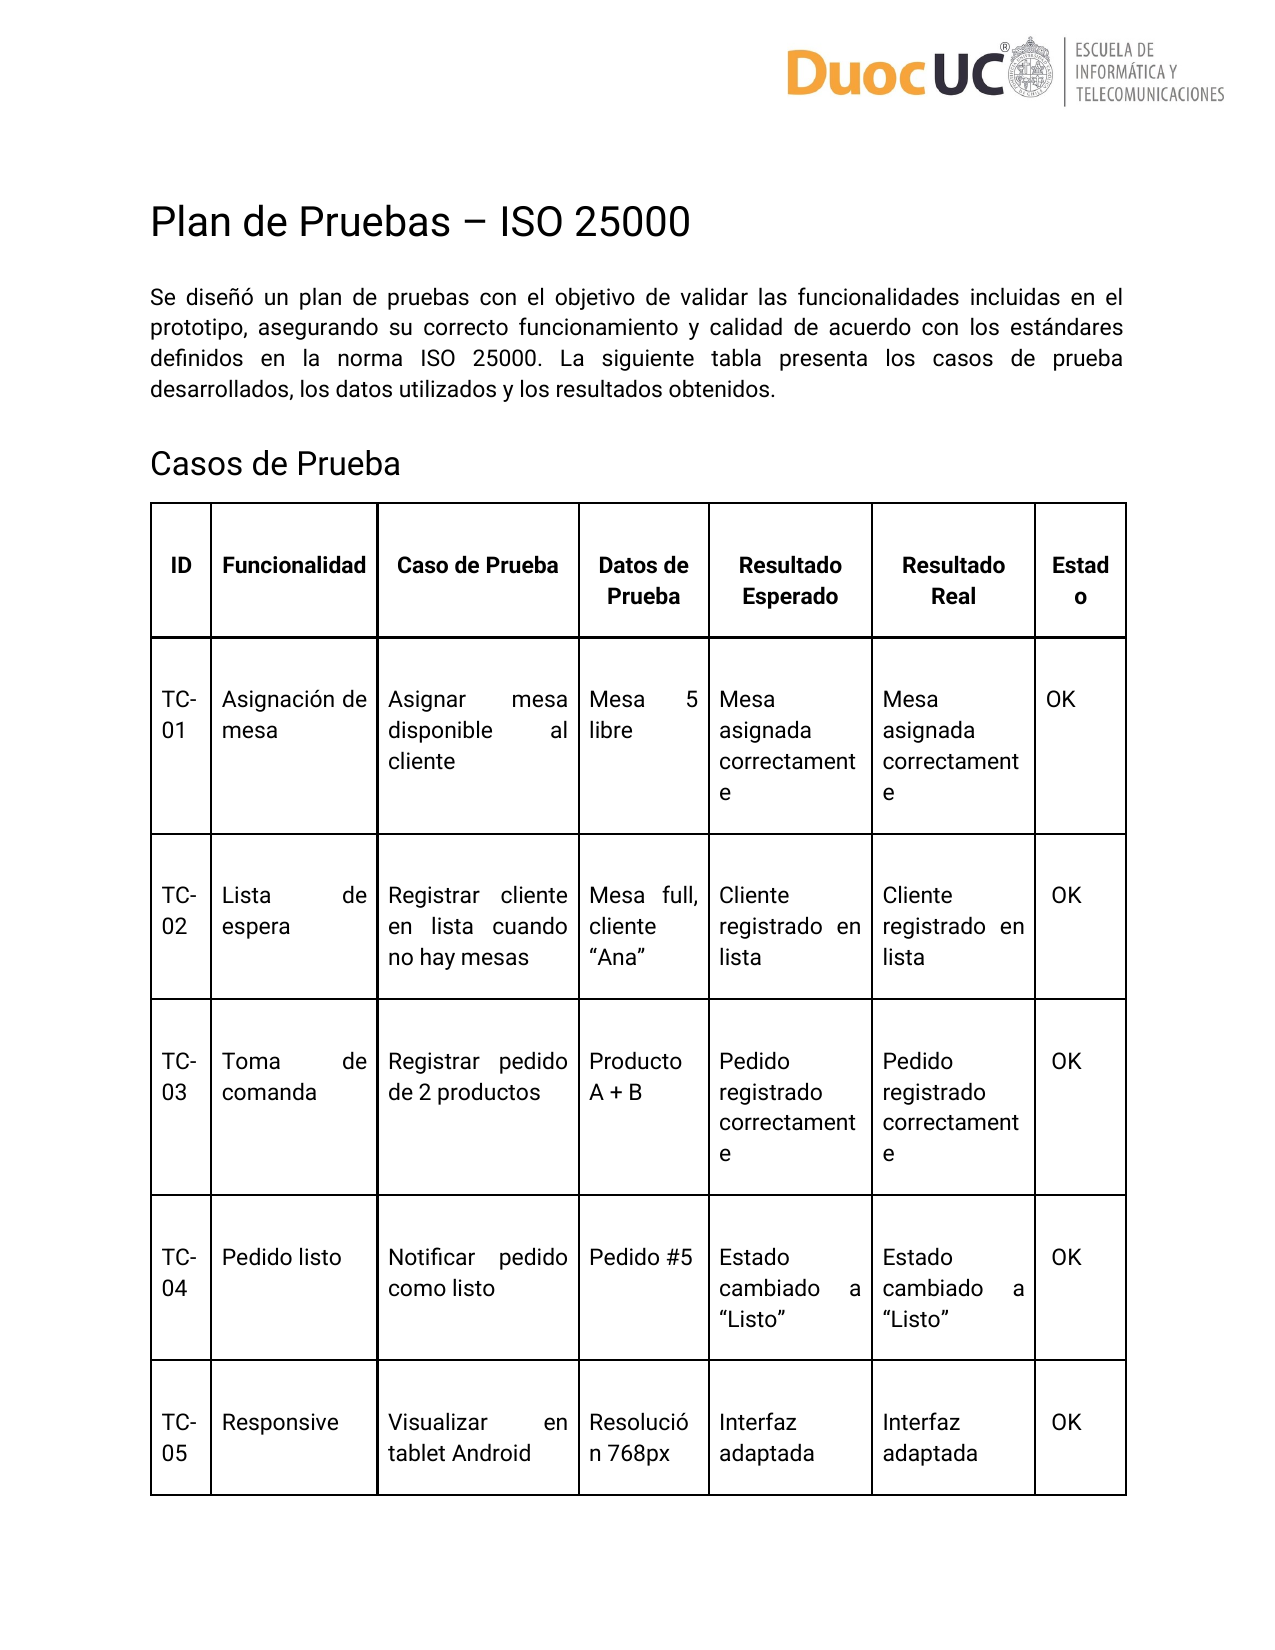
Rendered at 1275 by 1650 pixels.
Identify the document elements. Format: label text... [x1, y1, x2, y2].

table_cell Asignación de mesa [212, 639, 376, 833]
table_cell Pedido listo [212, 1196, 376, 1359]
table_cell Lista de espera [212, 835, 376, 998]
table_cell Pedido registrado correctamente [873, 1000, 1034, 1194]
table_header Datos de Prueba [580, 504, 708, 636]
table_cell Toma de comanda [212, 1000, 376, 1194]
table_cell Interfaz adaptada correctamente [873, 1361, 1034, 1494]
table_header Resultado Real [873, 504, 1034, 636]
table_cell Cliente registrado en lista [710, 835, 871, 998]
table_cell Cliente registrado en lista [873, 835, 1034, 998]
table_cell OK [1036, 1361, 1125, 1494]
subtitle Plan de Pruebas – ISO 25000 [150, 197, 1125, 246]
table_header Funcionalidad [212, 504, 376, 636]
table_cell Visualizar en tablet Android [379, 1361, 578, 1494]
table_cell TC-02 [152, 835, 210, 998]
table_cell Responsive [212, 1361, 376, 1494]
table_cell TC-01 [152, 639, 210, 833]
table_cell TC-04 [152, 1196, 210, 1359]
table_cell TC-05 [152, 1361, 210, 1494]
table_header Estado [1036, 504, 1125, 636]
table_header Caso de Prueba [379, 504, 578, 636]
picture [787, 25, 1224, 135]
table_cell Mesa full, cliente “Ana” [580, 835, 708, 998]
table_cell Resolución 768px [580, 1361, 708, 1494]
table_cell Mesa asignada correctamente [873, 639, 1034, 833]
table_cell OK [1036, 1000, 1125, 1194]
table_cell Estado cambiado a “Listo” [873, 1196, 1034, 1359]
table_cell Mesa asignada correctamente [710, 639, 871, 833]
table_cell Mesa 5 libre [580, 639, 708, 833]
table_cell Pedido registrado correctamente [710, 1000, 871, 1194]
table_cell TC-03 [152, 1000, 210, 1194]
table_cell Producto A + B [580, 1000, 708, 1194]
table_cell Estado cambiado a “Listo” [710, 1196, 871, 1359]
table_cell Interfaz adaptada correctamente [710, 1361, 871, 1494]
table_cell OK [1036, 639, 1125, 833]
table_cell OK [1036, 1196, 1125, 1359]
table_header ID [152, 504, 210, 636]
table_cell OK [1036, 835, 1125, 998]
table_header Resultado Esperado [710, 504, 871, 636]
subtitle Casos de Prueba [150, 444, 1125, 484]
table_cell Registrar cliente en lista cuando no hay mesas [379, 835, 578, 998]
text Se diseñó un plan de pruebas con el objetivo de validar las funcionalidades incluidas en el prototipo, asegurando su correcto funcionamiento y calidad de acuerdo con los estándares definidos en la norma ISO 25000. La siguiente tabla presenta los casos de prueba desarrollados, los datos utilizados y los resultados obtenidos. [150, 284, 1125, 403]
table_cell Asignar mesa disponible al cliente [379, 639, 578, 833]
table_cell Registrar pedido de 2 productos [379, 1000, 578, 1194]
table_cell Pedido #5 [580, 1196, 708, 1359]
table_cell Notificar pedido como listo [379, 1196, 578, 1359]
